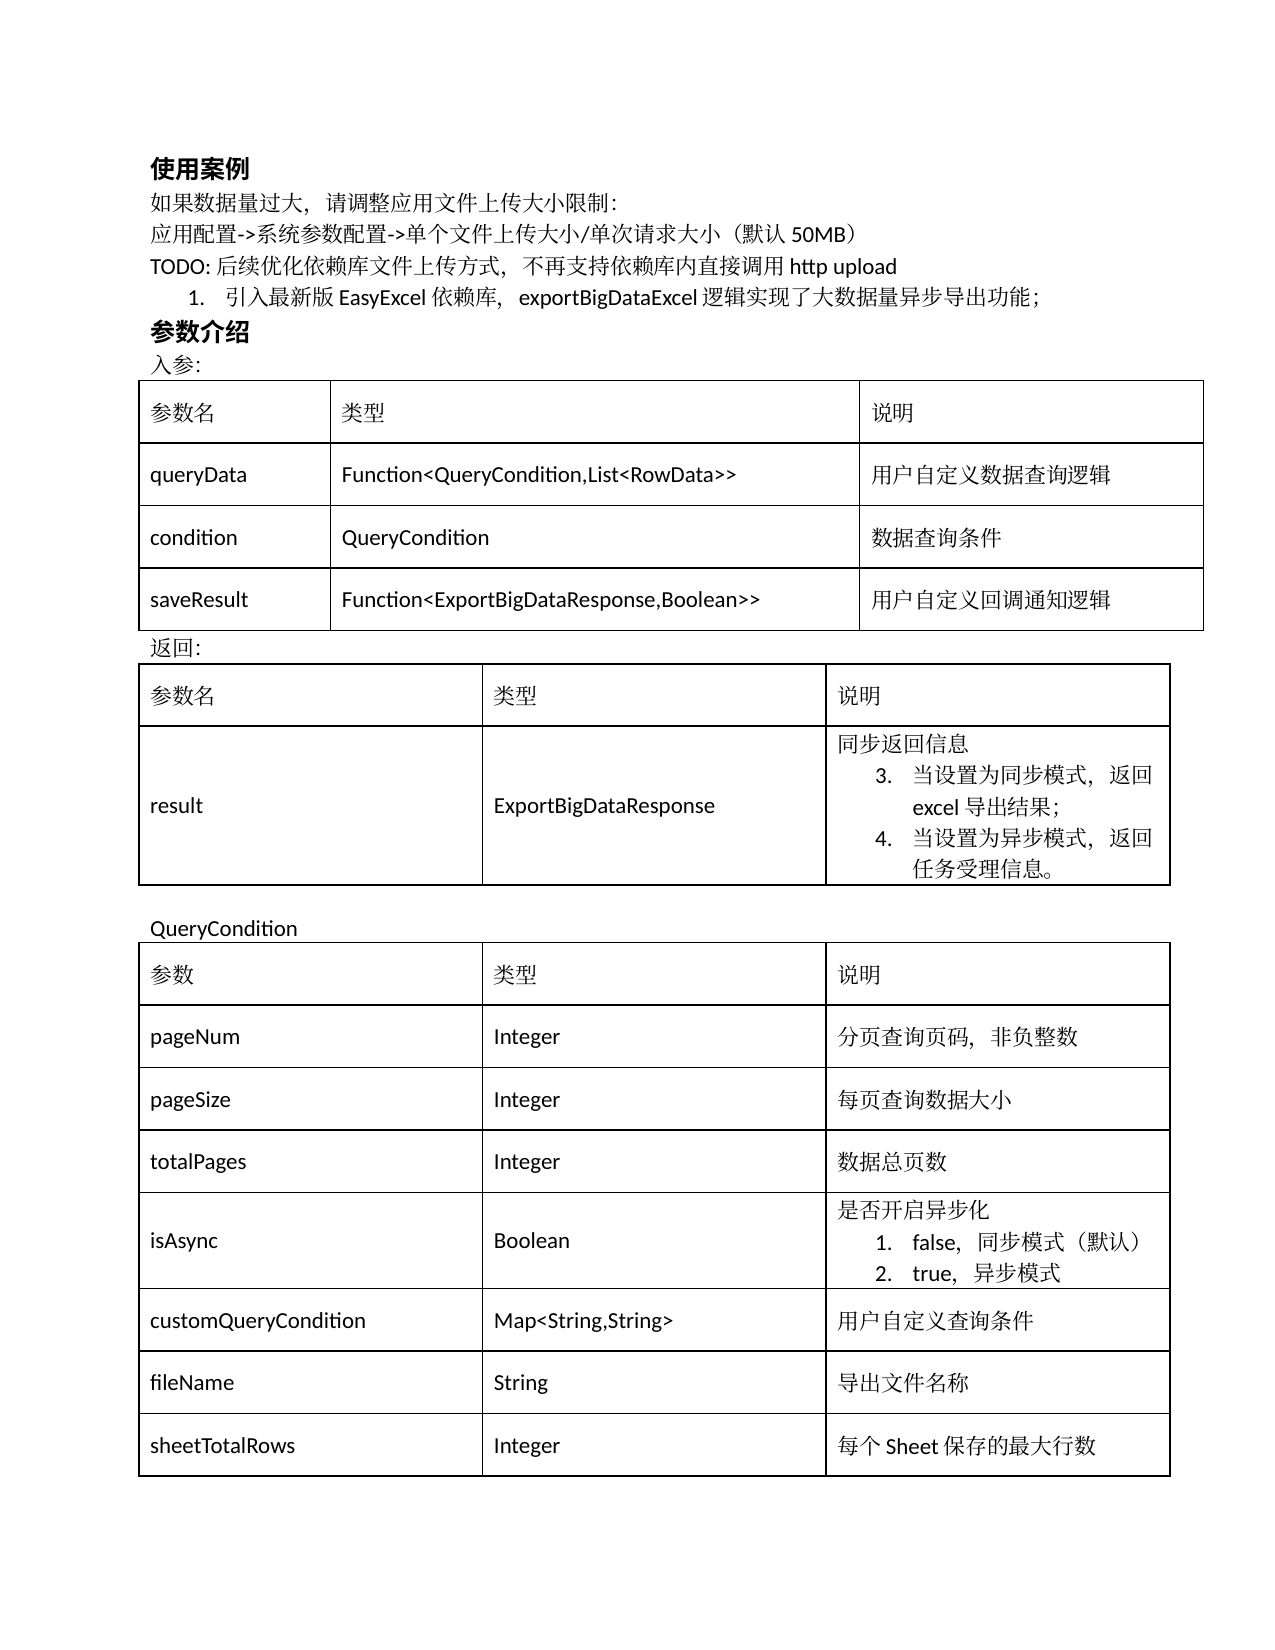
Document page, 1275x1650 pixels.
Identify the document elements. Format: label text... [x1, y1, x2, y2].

table_cell queryData [140, 444, 330, 505]
table_cell Function<QueryCondition,List<RowData>> [331, 444, 859, 505]
table_header 类型 [483, 665, 825, 725]
table_header 类型 [331, 381, 859, 442]
table_cell 是否开启异步化 false，同步模式（默认） true，异步模式 [827, 1193, 1169, 1288]
table_cell Integer [483, 1414, 825, 1475]
table_cell 同步返回信息 当设置为同步模式，返回excel导出结果； 当设置为异步模式，返回任务受理信息。 [827, 727, 1169, 884]
text 应用配置->系统参数配置->单个文件上传大小/单次请求大小（默认50MB） [150, 218, 1125, 249]
text 返回： [150, 631, 1125, 663]
table_header 参数 [140, 943, 482, 1004]
table_cell 用户自定义数据查询逻辑 [860, 444, 1203, 505]
table_cell 分页查询页码，非负整数 [827, 1006, 1169, 1067]
table_cell 用户自定义回调通知逻辑 [860, 569, 1203, 630]
table_cell String [483, 1352, 825, 1413]
table_cell pageNum [140, 1006, 482, 1067]
text QueryCondition [150, 914, 1125, 942]
table_cell ExportBigDataResponse [483, 727, 825, 884]
table_cell Integer [483, 1006, 825, 1067]
table_cell Map<String,String> [483, 1289, 825, 1350]
table_header 说明 [827, 665, 1169, 725]
table_header 说明 [827, 943, 1169, 1004]
table_cell condition [140, 506, 330, 567]
table_cell 每个Sheet保存的最大行数 [827, 1414, 1169, 1475]
text TODO: 后续优化依赖库文件上传方式，不再支持依赖库内直接调用http upload [150, 249, 1125, 281]
table_cell Integer [483, 1068, 825, 1129]
table_cell pageSize [140, 1068, 482, 1129]
list 引入最新版EasyExcel依赖库，exportBigDataExcel逻辑实现了大数据量异步导出功能； [187, 281, 1125, 312]
table_header 类型 [483, 943, 825, 1004]
table_cell 每页查询数据大小 [827, 1068, 1169, 1129]
table_cell Integer [483, 1131, 825, 1192]
table_header 参数名 [140, 381, 330, 442]
text 入参： [150, 348, 1125, 380]
table_cell isAsync [140, 1193, 482, 1288]
table_cell saveResult [140, 569, 330, 630]
table_cell QueryCondition [331, 506, 859, 567]
table_cell fileName [140, 1352, 482, 1413]
table_cell 用户自定义查询条件 [827, 1289, 1169, 1350]
table_cell result [140, 727, 482, 884]
table_cell 导出文件名称 [827, 1352, 1169, 1413]
table_header 参数名 [140, 665, 482, 725]
table_header 说明 [860, 381, 1203, 442]
table_cell customQueryCondition [140, 1289, 482, 1350]
table_cell 数据查询条件 [860, 506, 1203, 567]
table_cell 数据总页数 [827, 1131, 1169, 1192]
table_cell totalPages [140, 1131, 482, 1192]
table_cell Boolean [483, 1193, 825, 1288]
table_cell sheetTotalRows [140, 1414, 482, 1475]
text 如果数据量过大，请调整应用文件上传大小限制： [150, 186, 1125, 218]
table_cell Function<ExportBigDataResponse,Boolean>> [331, 569, 859, 630]
